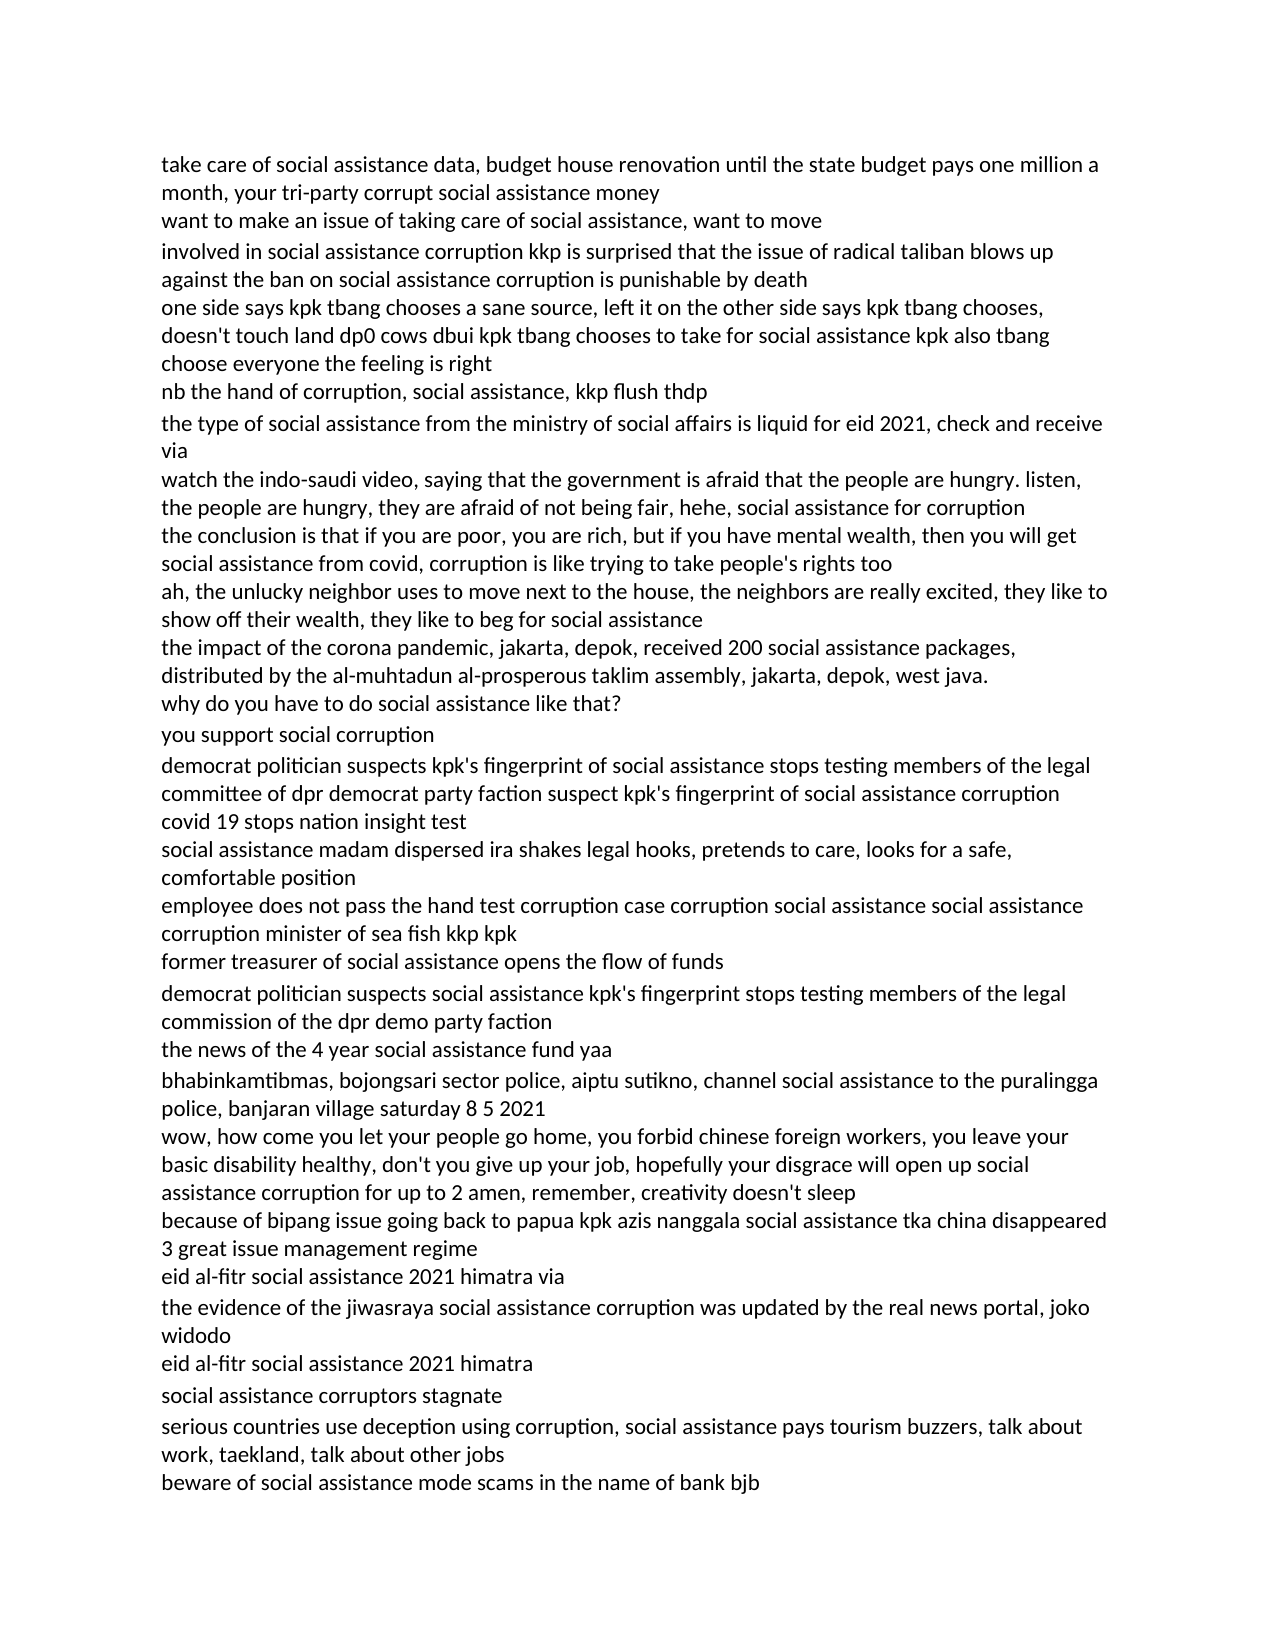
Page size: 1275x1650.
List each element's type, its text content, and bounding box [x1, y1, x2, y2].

table_cell you support social corruption [150, 720, 1125, 751]
table_cell take care of social assistance data, budget house renovation until the state budget pays one million a month, your tri-party corrupt social assistance money [150, 150, 1125, 206]
table_cell democrat politician suspects social assistance kpk's fingerprint stops testing members of the legal commission of the dpr demo party faction [150, 979, 1125, 1035]
table_cell the type of social assistance from the ministry of social affairs is liquid for eid 2021, check and receive via [150, 409, 1125, 465]
table_cell ah, the unlucky neighbor uses to move next to the house, the neighbors are really excited, they like to show off their wealth, they like to beg for social assistance [150, 577, 1125, 633]
table_cell why do you have to do social assistance like that? [150, 689, 1125, 720]
table_cell eid al-fitr social assistance 2021 himatra [150, 1350, 1125, 1381]
table_cell the impact of the corona pandemic, jakarta, depok, received 200 social assistance packages, distributed by the al-muhtadun al-prosperous taklim assembly, jakarta, depok, west java. [150, 633, 1125, 689]
table_cell watch the indo-saudi video, saying that the government is afraid that the people are hungry. listen, the people are hungry, they are afraid of not being fair, hehe, social assistance for corruption [150, 465, 1125, 521]
table_cell because of bipang issue going back to papua kpk azis nanggala social assistance tka china disappeared 3 great issue management regime [150, 1206, 1125, 1262]
table_cell one side says kpk tbang chooses a sane source, left it on the other side says kpk tbang chooses, doesn't touch land dp0 cows dbui kpk tbang chooses to take for social assistance kpk also tbang choose everyone the feeling is right [150, 293, 1125, 377]
table_cell social assistance corruptors stagnate [150, 1381, 1125, 1412]
table_cell the news of the 4 year social assistance fund yaa [150, 1035, 1125, 1066]
table_cell eid al-fitr social assistance 2021 himatra via [150, 1262, 1125, 1293]
table_cell democrat politician suspects kpk's fingerprint of social assistance stops testing members of the legal committee of dpr democrat party faction suspect kpk's fingerprint of social assistance corruption covid 19 stops nation insight test [150, 751, 1125, 835]
table_cell employee does not pass the hand test corruption case corruption social assistance social assistance corruption minister of sea fish kkp kpk [150, 891, 1125, 947]
table_cell bhabinkamtibmas, bojongsari sector police, aiptu sutikno, channel social assistance to the puralingga police, banjaran village saturday 8 5 2021 [150, 1066, 1125, 1122]
table_cell nb the hand of corruption, social assistance, kkp flush thdp [150, 378, 1125, 409]
table_cell beware of social assistance mode scams in the name of bank bjb [150, 1468, 1125, 1499]
table_cell the conclusion is that if you are poor, you are rich, but if you have mental wealth, then you will get social assistance from covid, corruption is like trying to take people's rights too [150, 521, 1125, 577]
table_cell wow, how come you let your people go home, you forbid chinese foreign workers, you leave your basic disability healthy, don't you give up your job, hopefully your disgrace will open up social assistance corruption for up to 2 amen, remember, creativity doesn't sleep [150, 1122, 1125, 1206]
table_cell the evidence of the jiwasraya social assistance corruption was updated by the real news portal, joko widodo [150, 1294, 1125, 1349]
table_cell serious countries use deception using corruption, social assistance pays tourism buzzers, talk about work, taekland, talk about other jobs [150, 1412, 1125, 1468]
table_cell want to make an issue of taking care of social assistance, want to move [150, 206, 1125, 237]
table_cell former treasurer of social assistance opens the flow of funds [150, 948, 1125, 979]
table_cell involved in social assistance corruption kkp is surprised that the issue of radical taliban blows up against the ban on social assistance corruption is punishable by death [150, 237, 1125, 293]
table_cell social assistance madam dispersed ira shakes legal hooks, pretends to care, looks for a safe, comfortable position [150, 835, 1125, 891]
